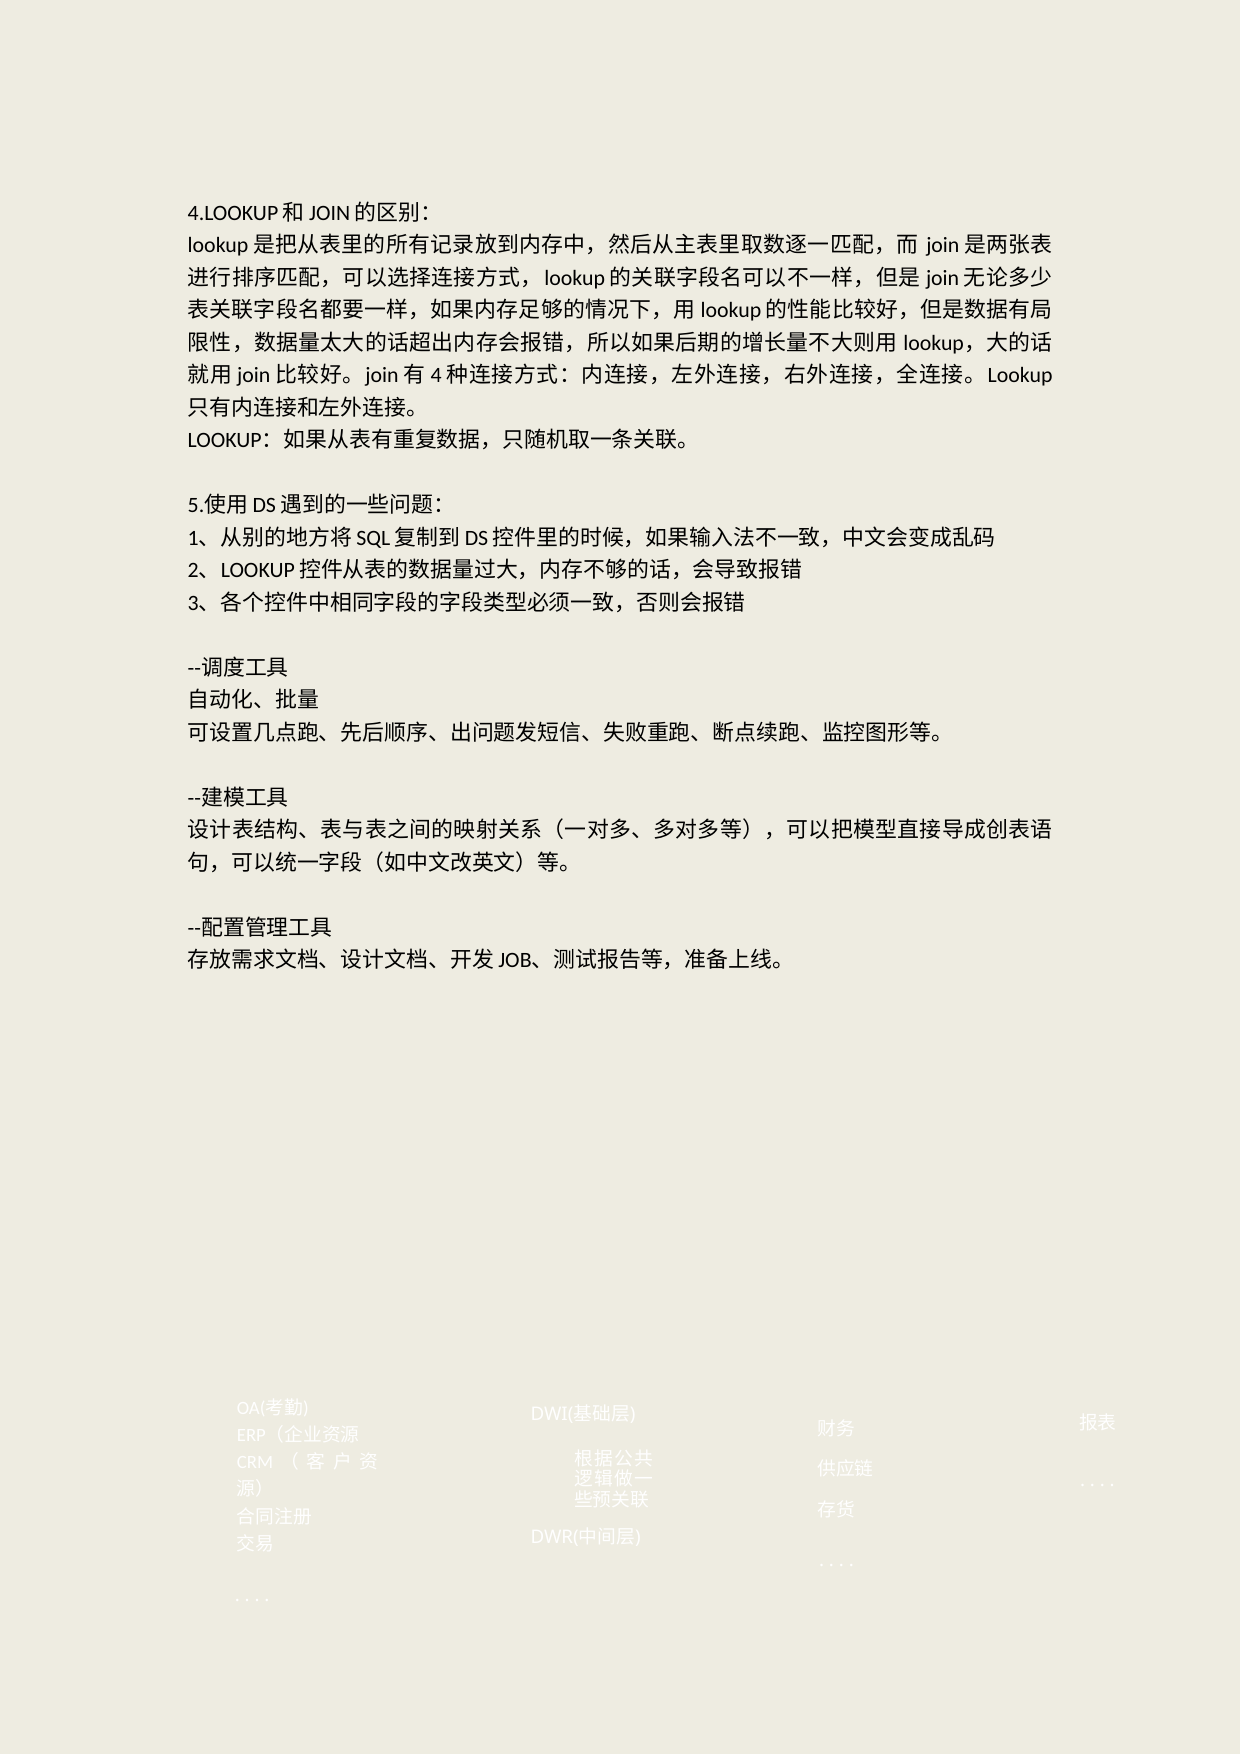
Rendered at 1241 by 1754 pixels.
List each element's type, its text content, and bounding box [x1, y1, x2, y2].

text 1、从别的地方将SQL复制到DS控件里的时候，如果输入法不一致，中文会变成乱码 [187, 519, 1053, 552]
text 自动化、批量 [187, 682, 1053, 714]
text --调度工具 [187, 649, 1053, 682]
text 4.LOOKUP和JOIN的区别： [187, 194, 1053, 227]
text --配置管理工具 [187, 909, 1053, 942]
text 存放需求文档、设计文档、开发JOB、测试报告等，准备上线。 [187, 942, 1053, 974]
text LOOKUP：如果从表有重复数据，只随机取一条关联。 [187, 422, 1053, 454]
text 5.使用DS遇到的一些问题： [187, 487, 1053, 519]
text --建模工具 [187, 779, 1053, 812]
text lookup是把从表里的所有记录放到内存中，然后从主表里取数逐一匹配，而join是两张表进行排序匹配，可以选择连接方式，lookup的关联字段名可以不一样，但是join无论多少表关联字段名都要一样，如果内存足够的情况下，用lookup的性能比较好，但是数据有局限性，数据量太大的话超出内存会报错，所以如果后期的增长量不大则用lookup，大的话就用join比较好。join有4种连接方式：内连接，左外连接，右外连接，全连接。Lookup只有内连接和左外连接。 [187, 227, 1053, 422]
text 2、LOOKUP控件从表的数据量过大，内存不够的话，会导致报错 [187, 552, 1053, 584]
text 设计表结构、表与表之间的映射关系（一对多、多对多等），可以把模型直接导成创表语句，可以统一字段（如中文改英文）等。 [187, 812, 1053, 877]
text 3、各个控件中相同字段的字段类型必须一致，否则会报错 [187, 584, 1053, 617]
text 可设置几点跑、先后顺序、出问题发短信、失败重跑、断点续跑、监控图形等。 [187, 714, 1053, 747]
